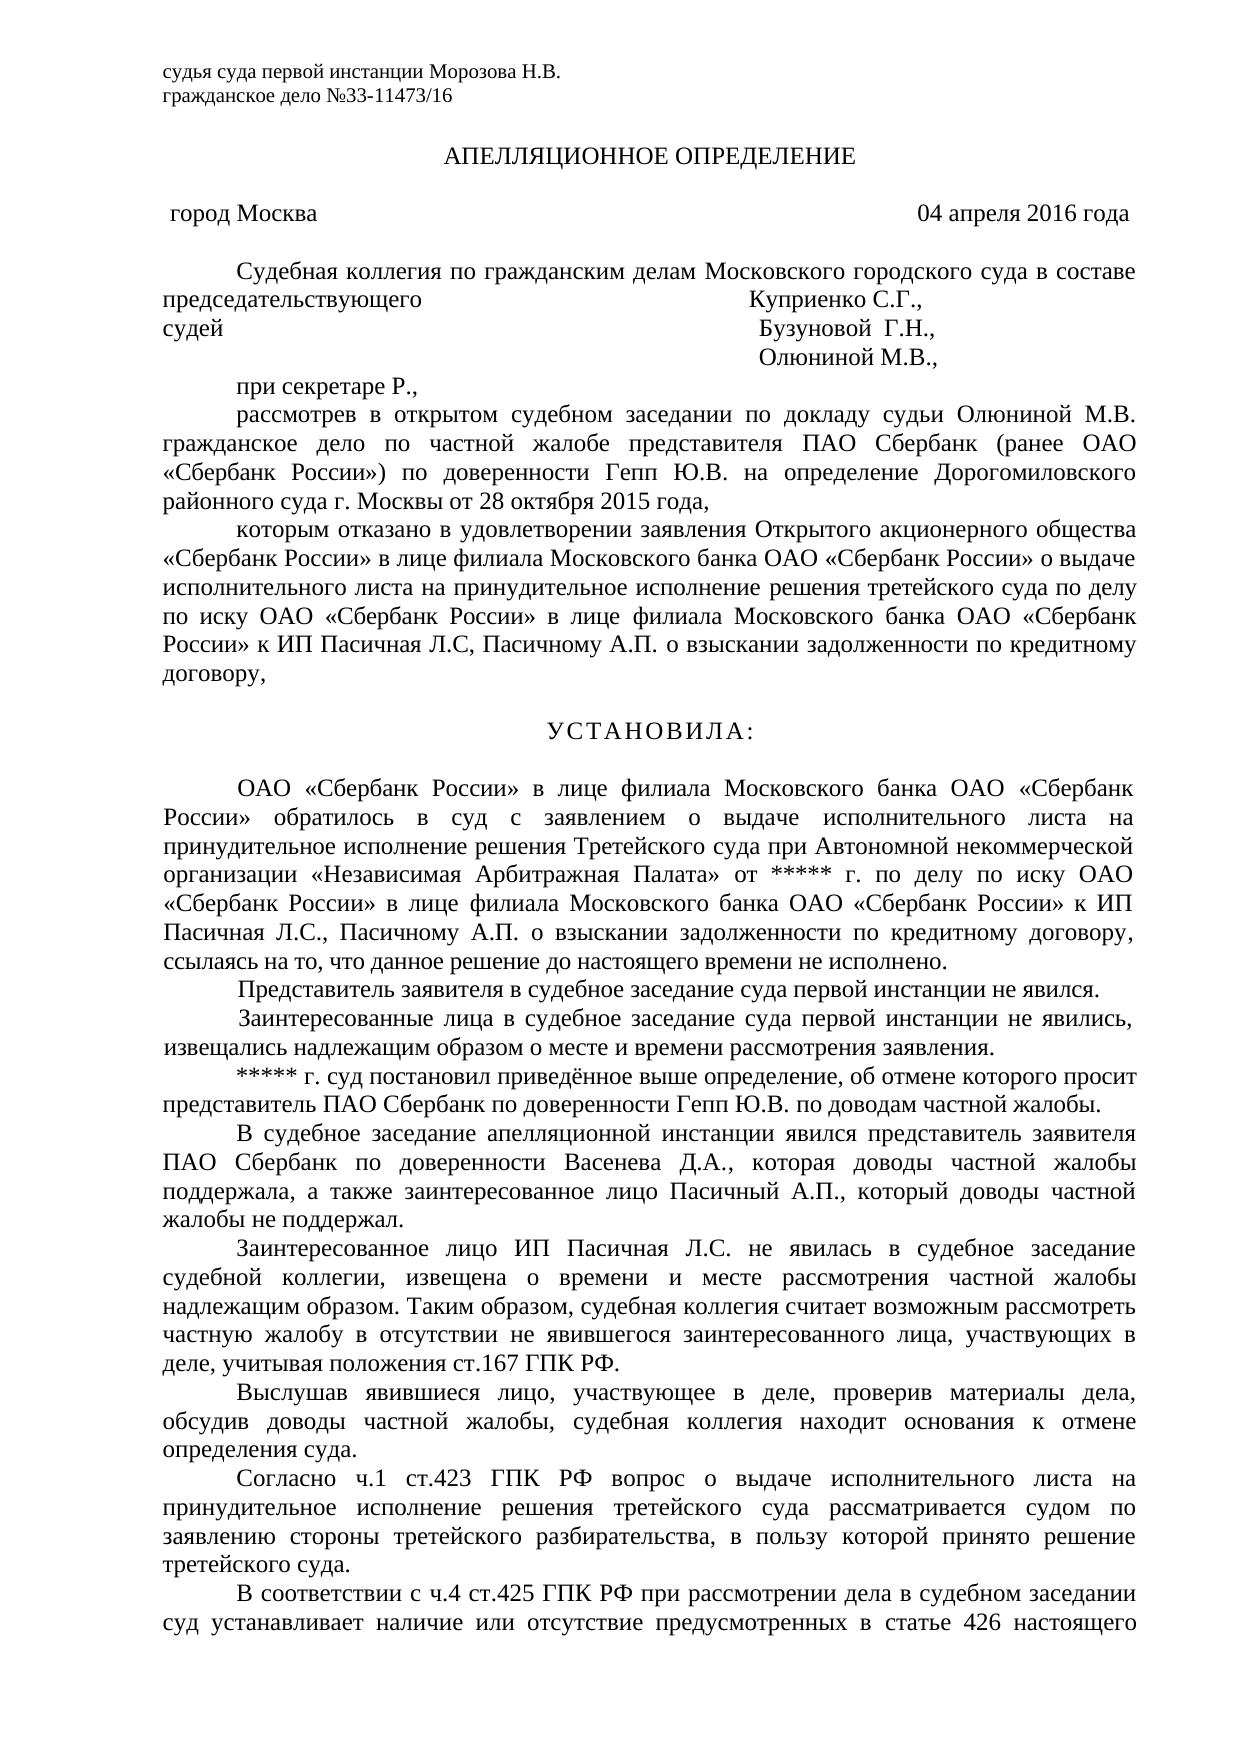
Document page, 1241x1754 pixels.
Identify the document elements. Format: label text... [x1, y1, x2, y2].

text АПЕЛЛЯЦИОННОЕ ОПРЕДЕЛЕНИЕ [162, 141, 1137, 169]
text которым отказано в удовлетворении заявления Открытого акционерного общества «Сбербанк России» в лице филиала Московского банка ОАО «Сбербанк России» о выдаче исполнительного листа на принудительное исполнение решения третейского суда по делу по иску ОАО «Сбербанк России» в лице филиала Московского банка ОАО «Сбербанк России» к ИП Пасичная Л.С, Пасичному А.П. о взыскании задолженности по кредитному договору, [162, 514, 1137, 687]
text Заинтересованное лицо ИП Пасичная Л.С. не явилась в судебное заседание судебной коллегии, извещена о времени и месте рассмотрения частной жалобы надлежащим образом. Таким образом, судебная коллегия считает возможным рассмотреть частную жалобу в отсутствии не явившегося заинтересованного лица, участвующих в деле, учитывая положения ст.167 ГПК РФ. [162, 1233, 1137, 1377]
text судья суда первой инстанции Морозова Н.В. [162, 59, 1137, 83]
text ***** г. суд постановил приведённое выше определение, об отмене которого просит представитель ПАО Сбербанк по доверенности Гепп Ю.В. по доводам частной жалобы. [162, 1061, 1137, 1118]
text Выслушав явившиеся лицо, участвующее в деле, проверив материалы дела, обсудив доводы частной жалобы, судебная коллегия находит основания к отмене определения суда. [162, 1377, 1137, 1463]
text судей Бузуновой Г.Н., [162, 313, 1137, 342]
text УСТАНОВИЛА: [162, 716, 1137, 744]
text город Москва 04 апреля 2016 года [162, 198, 1137, 227]
text гражданское дело №33-11473/16 [162, 83, 1137, 107]
text Олюниной М.В., [679, 342, 1137, 371]
text В судебное заседание апелляционной инстанции явился представитель заявителя ПАО Сбербанк по доверенности Васенева Д.А., которая доводы частной жалобы поддержала, а также заинтересованное лицо Пасичный А.П., который доводы частной жалобы не поддержал. [162, 1118, 1137, 1233]
text Представитель заявителя в судебное заседание суда первой инстанции не явился. [237, 974, 1137, 1003]
text Заинтересованные лица в судебное заседание суда первой инстанции не явились, извещались надлежащим образом о месте и времени рассмотрения заявления. [163, 1003, 1133, 1061]
text при секретаре Р., [162, 371, 1137, 399]
text ОАО «Сбербанк России» в лице филиала Московского банка ОАО «Сбербанк России» обратилось в суд с заявлением о выдаче исполнительного листа на принудительное исполнение решения Третейского суда при Автономной некоммерческой организации «Независимая Арбитражная Палата» от ***** г. по делу по иску ОАО «Сбербанк России» в лице филиала Московского банка ОАО «Сбербанк России» к ИП Пасичная Л.С., Пасичному А.П. о взыскании задолженности по кредитному договору, ссылаясь на то, что данное решение до настоящего времени не исполнено. [163, 773, 1133, 974]
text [162, 1578, 1137, 1636]
text рассмотрев в открытом судебном заседании по докладу судьи Олюниной М.В. гражданское дело по частной жалобе представителя ПАО Сбербанк (ранее ОАО «Сбербанк России») по доверенности Гепп Ю.В. на определение Дорогомиловского районного суда г. Москвы от 28 октября 2015 года, [162, 399, 1137, 514]
text Согласно ч.1 ст.423 ГПК РФ вопрос о выдаче исполнительного листа на принудительное исполнение решения третейского суда рассматривается судом по заявлению стороны третейского разбирательства, в пользу которой принято решение третейского суда. [162, 1463, 1137, 1578]
text Судебная коллегия по гражданским делам Московского городского суда в составе председательствующего Куприенко С.Г., [162, 256, 1137, 313]
